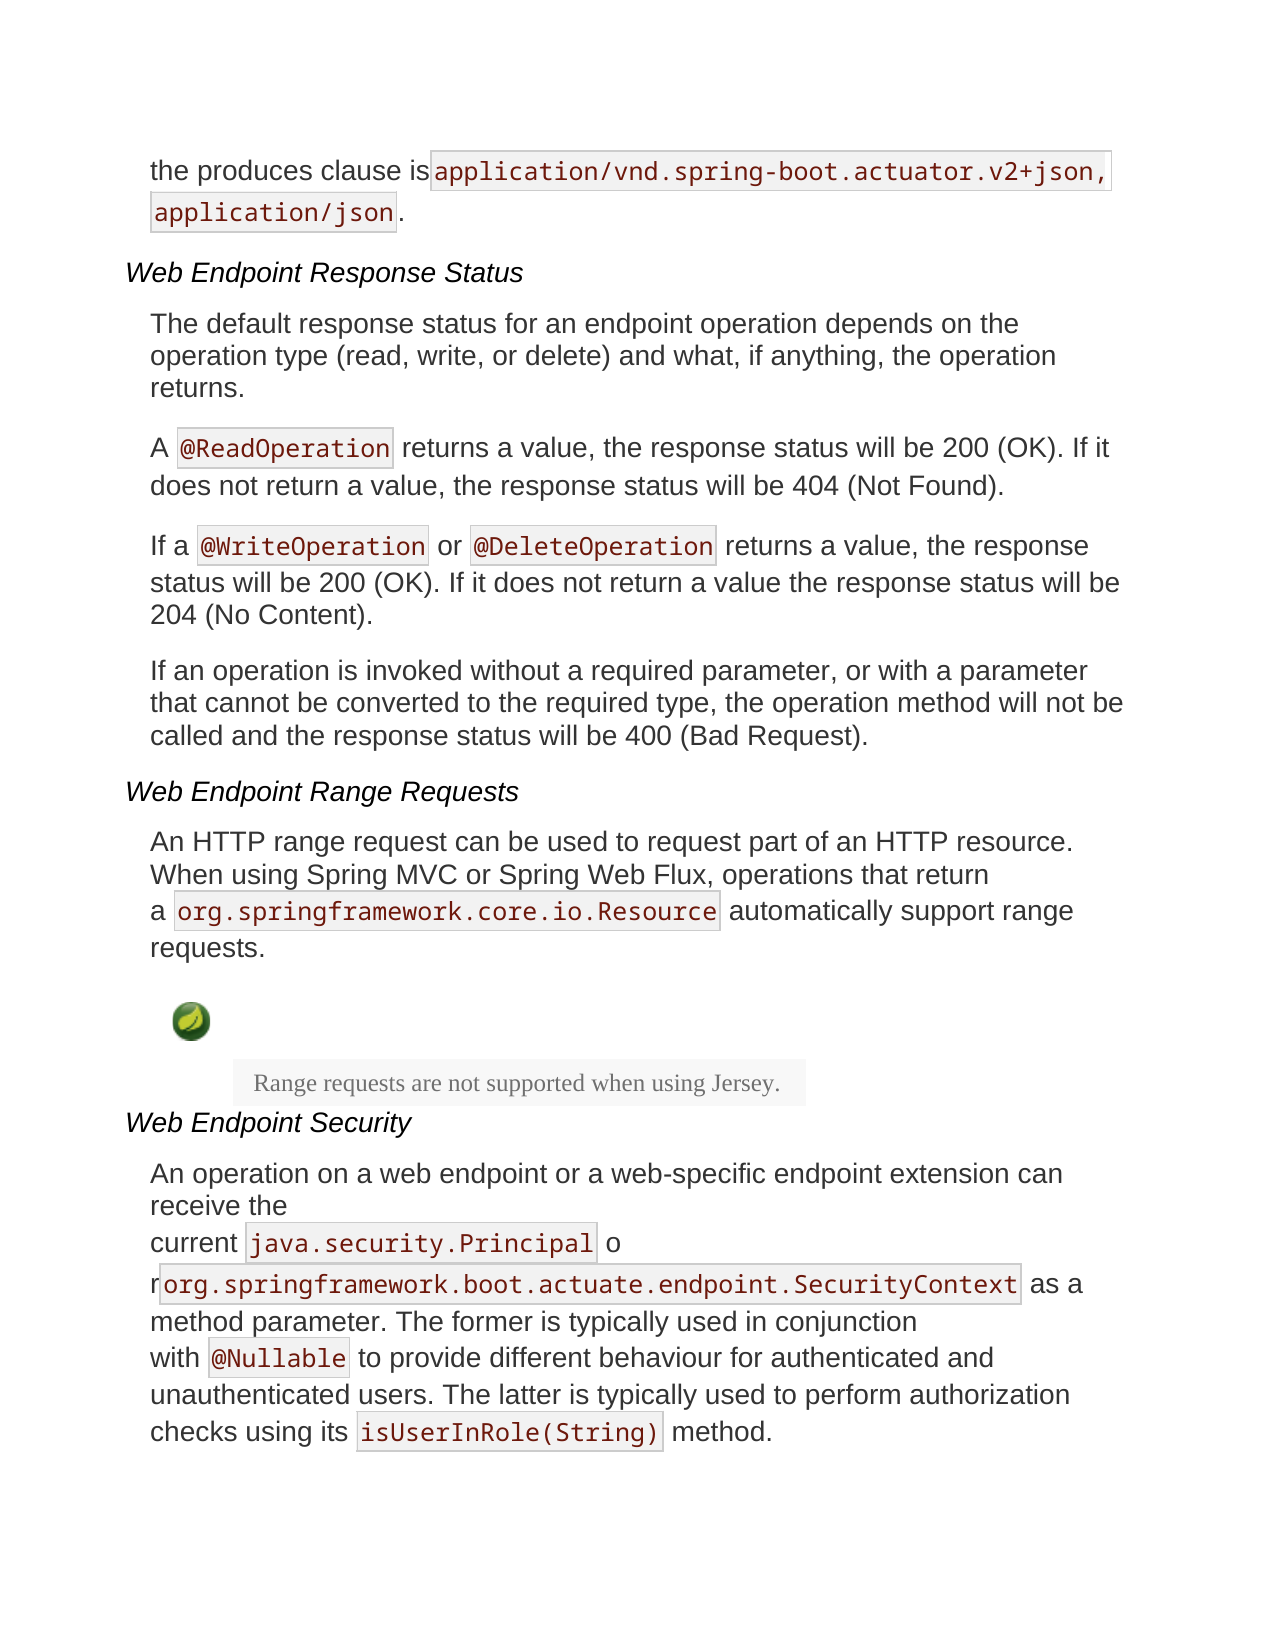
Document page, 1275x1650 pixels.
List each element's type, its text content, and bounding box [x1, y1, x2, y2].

text If an operation is invoked without a required parameter, or with a parameter that cannot be converted to the required type, the operation method will not be called and the response status will be 400 (Bad Request). [150, 654, 1125, 751]
table_cell Range requests are not supported when using Jersey. [233, 1059, 806, 1106]
picture [172, 1002, 211, 1041]
text A @ReadOperation returns a value, the response status will be 200 (OK). If it does not return a value, the response status will be 404 (Not Found). [150, 427, 1125, 501]
table_header [150, 987, 233, 1106]
text An HTTP range request can be used to request part of an HTTP resource. When using Spring MVC or Spring Web Flux, operations that return a org.springframework.core.io.Resource automatically support range requests. [150, 825, 1125, 964]
text The default response status for an endpoint operation depends on the operation type (read, write, or delete) and what, if anything, the operation returns. [150, 307, 1125, 404]
text If a @WriteOperation or @DeleteOperation returns a value, the response status will be 200 (OK). If it does not return a value the response status will be 204 (No Content). [150, 524, 1125, 631]
subtitle Web Endpoint Security [125, 1106, 1125, 1139]
subtitle Web Endpoint Range Requests [125, 775, 1125, 807]
subtitle Web Endpoint Response Status [125, 256, 1125, 288]
text An operation on a web endpoint or a web-specific endpoint extension can receive the current java.security.Principal ororg.springframework.boot.actuate.endpoint.SecurityContext as a method parameter. The former is typically used in conjunction with @Nullable to provide different behaviour for authenticated and unauthenticated users. The latter is typically used to perform authorization checks using its isUserInRole(String) method. [150, 1157, 1125, 1452]
